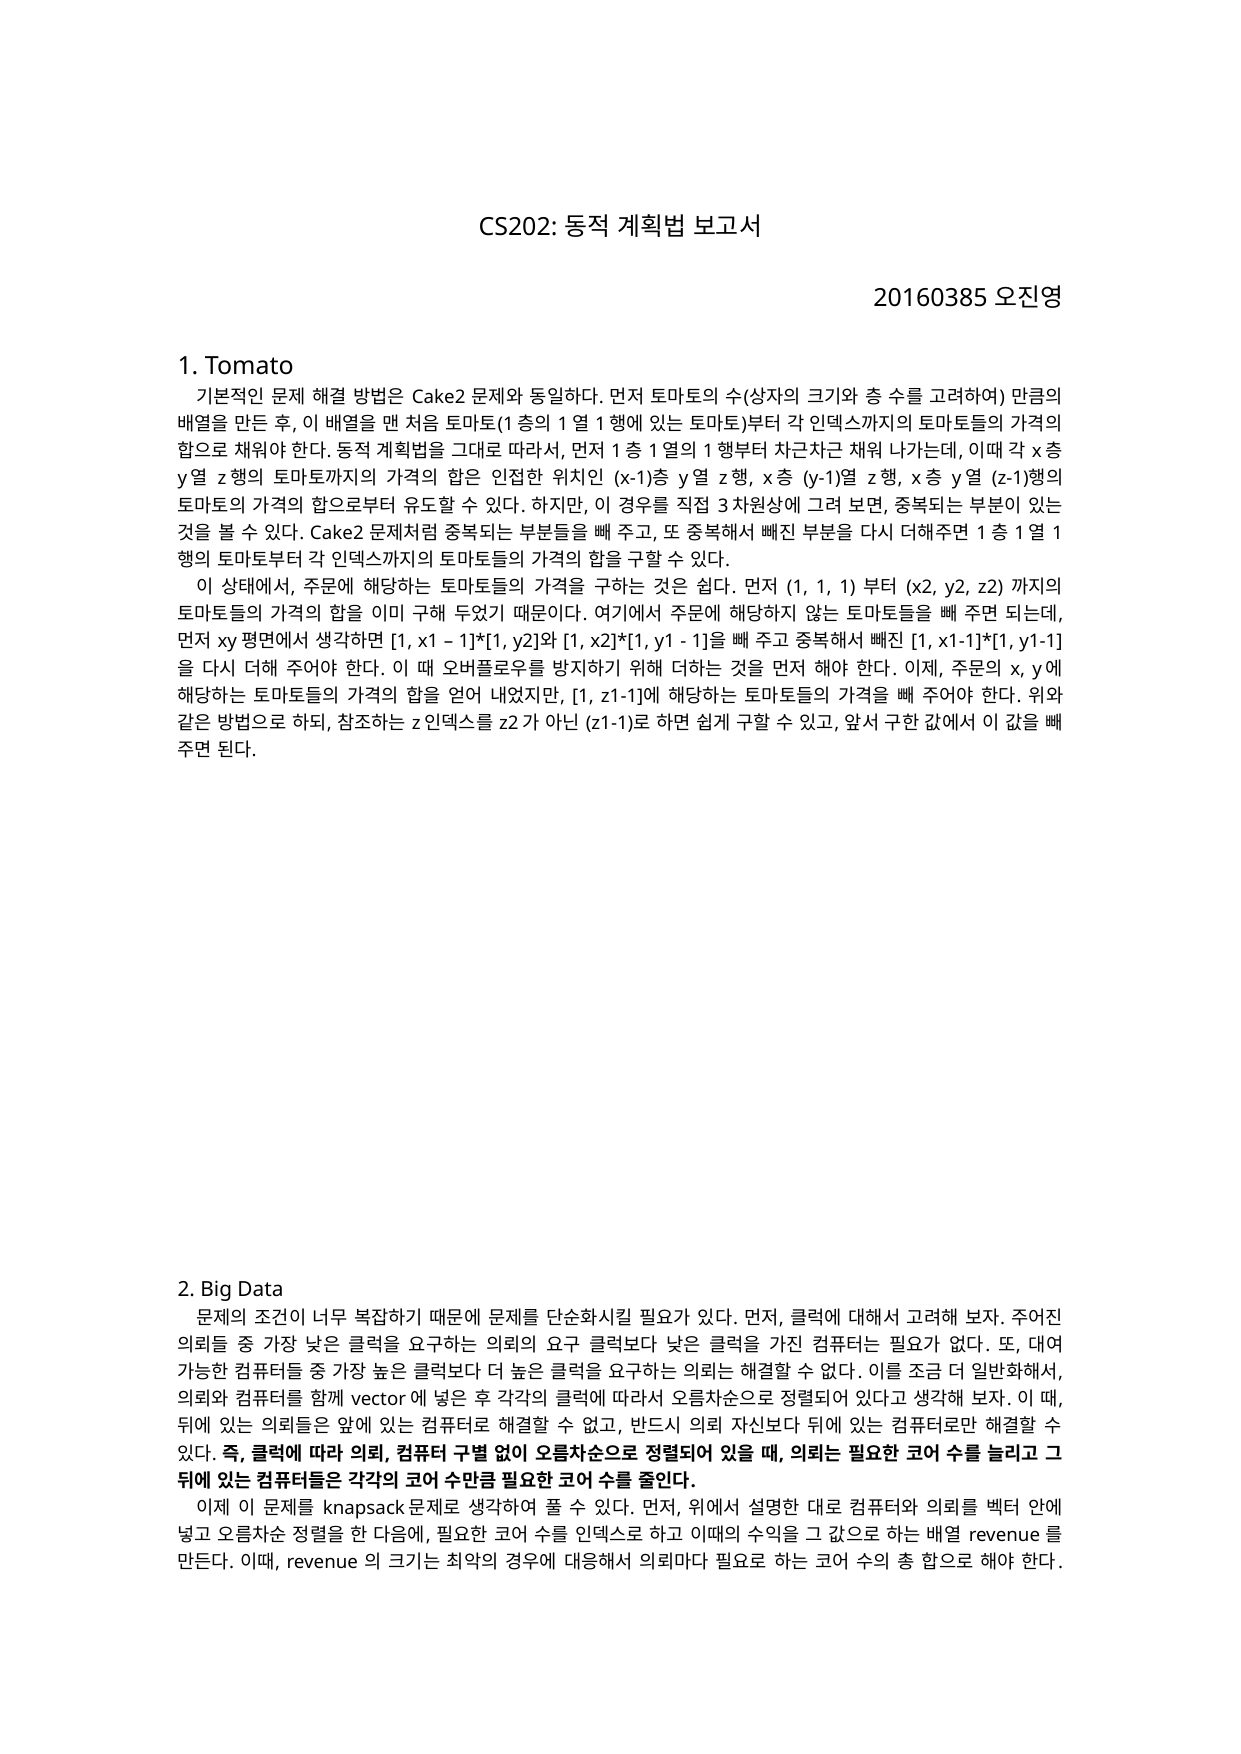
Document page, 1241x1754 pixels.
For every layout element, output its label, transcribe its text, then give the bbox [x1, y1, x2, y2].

text 기본적인 문제 해결 방법은 Cake2 문제와 동일하다. 먼저 토마토의 수(상자의 크기와 층 수를 고려하여) 만큼의 배열을 만든 후, 이 배열을 맨 처음 토마토(1층의 1열 1행에 있는 토마토)부터 각 인덱스까지의 토마토들의 가격의 합으로 채워야 한다. 동적 계획법을 그대로 따라서, 먼저 1층 1열의 1행부터 차근차근 채워 나가는데, 이때 각 x층 y열 z행의 토마토까지의 가격의 합은 인접한 위치인 (x-1)층 y열 z행, x층 (y-1)열 z행, x층 y열 (z-1)행의 토마토의 가격의 합으로부터 유도할 수 있다. 하지만, 이 경우를 직접 3차원상에 그려 보면, 중복되는 부분이 있는 것을 볼 수 있다. Cake2 문제처럼 중복되는 부분들을 빼 주고, 또 중복해서 빼진 부분을 다시 더해주면 1층 1열 1행의 토마토부터 각 인덱스까지의 토마토들의 가격의 합을 구할 수 있다. [177, 381, 1063, 572]
text 20160385 오진영 [177, 277, 1063, 313]
text 이 상태에서, 주문에 해당하는 토마토들의 가격을 구하는 것은 쉽다. 먼저 (1, 1, 1) 부터 (x2, y2, z2) 까지의 토마토들의 가격의 합을 이미 구해 두었기 때문이다. 여기에서 주문에 해당하지 않는 토마토들을 빼 주면 되는데, 먼저 xy평면에서 생각하면 [1, x1 – 1]*[1, y2]와 [1, x2]*[1, y1 - 1]을 빼 주고 중복해서 빼진 [1, x1-1]*[1, y1-1]을 다시 더해 주어야 한다. 이 때 오버플로우를 방지하기 위해 더하는 것을 먼저 해야 한다. 이제, 주문의 x, y에 해당하는 토마토들의 가격의 합을 얻어 내었지만, [1, z1-1]에 해당하는 토마토들의 가격을 빼 주어야 한다. 위와 같은 방법으로 하되, 참조하는 z인덱스를 z2가 아닌 (z1-1)로 하면 쉽게 구할 수 있고, 앞서 구한 값에서 이 값을 빼 주면 된다. [177, 572, 1063, 762]
text 1. Tomato [177, 347, 1063, 381]
text CS202: 동적 계획법 보고서 [177, 207, 1063, 243]
text 문제의 조건이 너무 복잡하기 때문에 문제를 단순화시킬 필요가 있다. 먼저, 클럭에 대해서 고려해 보자. 주어진 의뢰들 중 가장 낮은 클럭을 요구하는 의뢰의 요구 클럭보다 낮은 클럭을 가진 컴퓨터는 필요가 없다. 또, 대여 가능한 컴퓨터들 중 가장 높은 클럭보다 더 높은 클럭을 요구하는 의뢰는 해결할 수 없다. 이를 조금 더 일반화해서, 의뢰와 컴퓨터를 함께 vector에 넣은 후 각각의 클럭에 따라서 오름차순으로 정렬되어 있다고 생각해 보자. 이 때, 뒤에 있는 의뢰들은 앞에 있는 컴퓨터로 해결할 수 없고, 반드시 의뢰 자신보다 뒤에 있는 컴퓨터로만 해결할 수 있다. 즉, 클럭에 따라 의뢰, 컴퓨터 구별 없이 오름차순으로 정렬되어 있을 때, 의뢰는 필요한 코어 수를 늘리고 그 뒤에 있는 컴퓨터들은 각각의 코어 수만큼 필요한 코어 수를 줄인다. [177, 1302, 1063, 1493]
text 2. Big Data [177, 1274, 1063, 1302]
